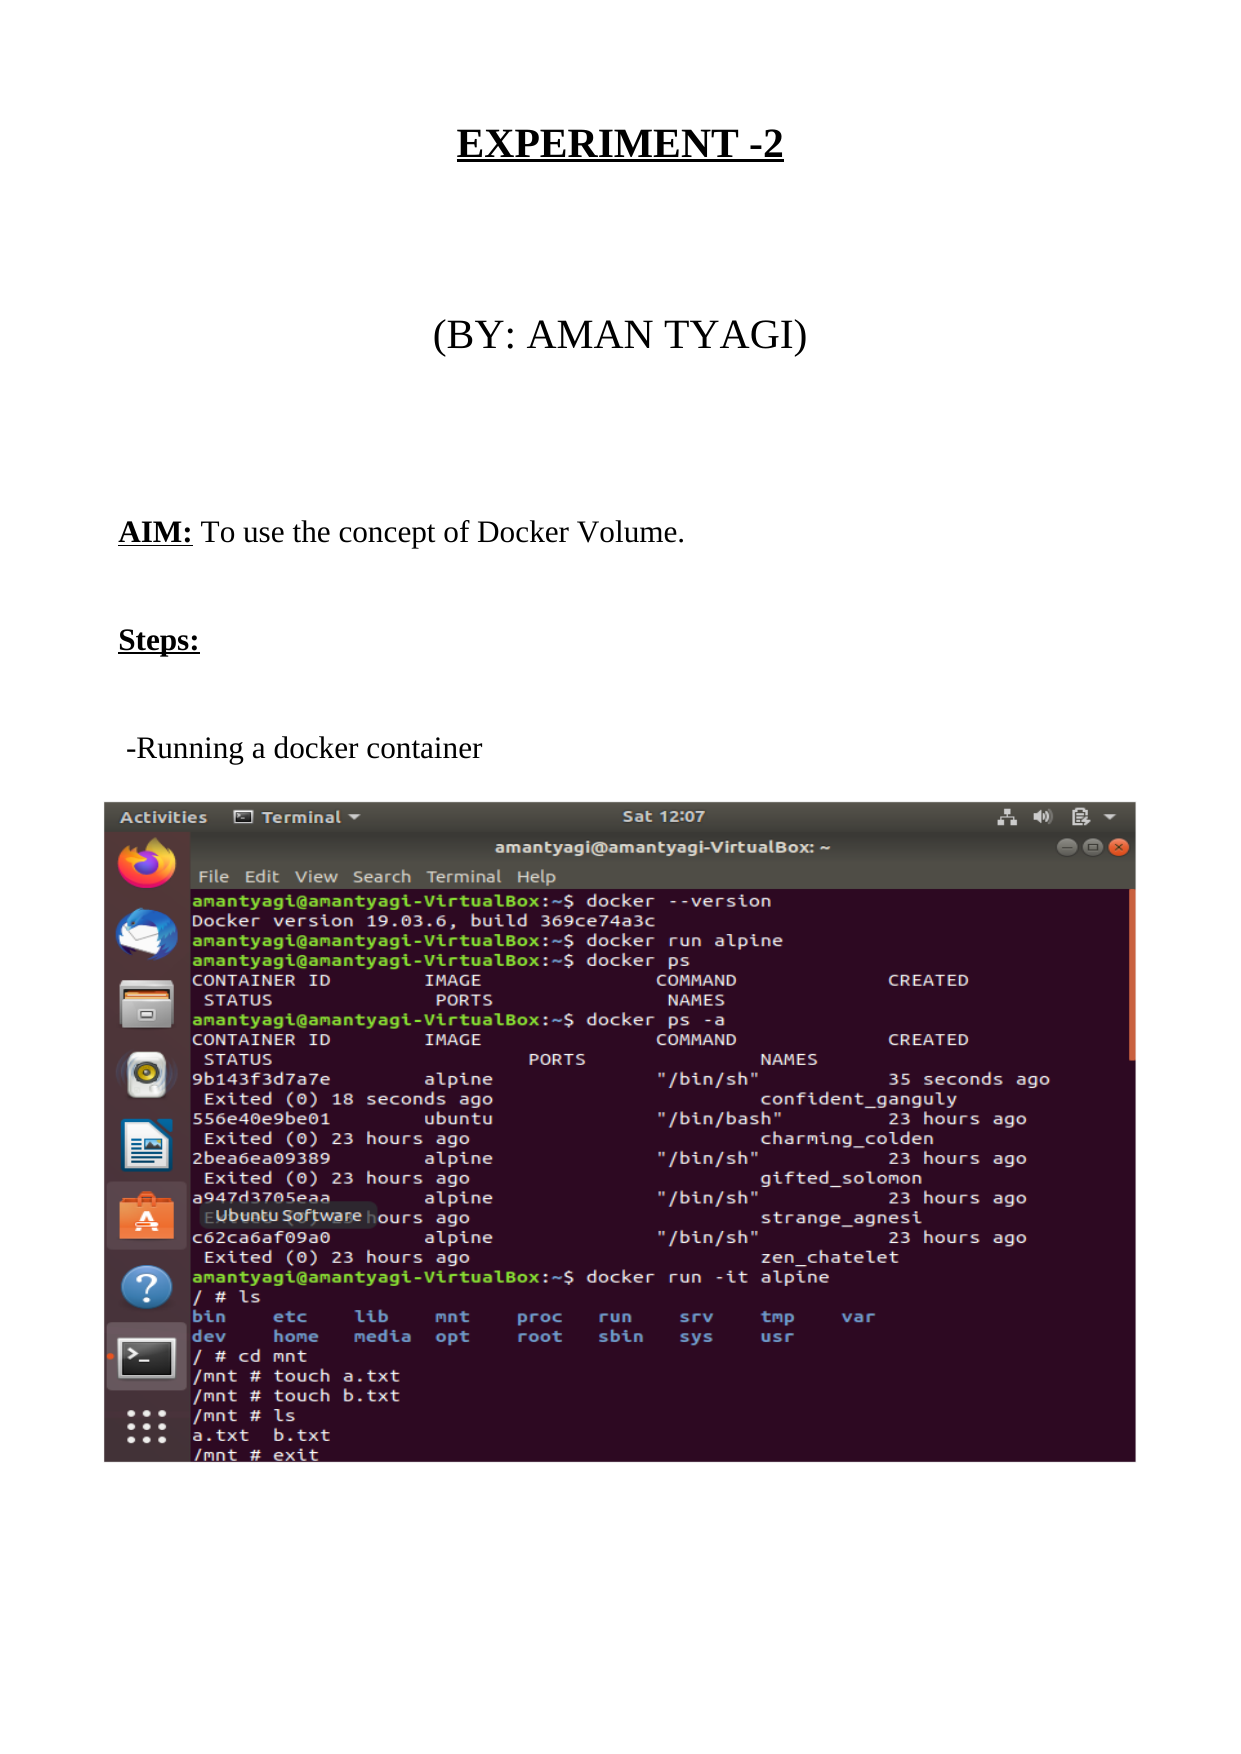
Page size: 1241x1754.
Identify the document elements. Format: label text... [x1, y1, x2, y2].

text AIM: To use the concept of Docker Volume. [118, 513, 1122, 549]
text EXPERIMENT -2 [118, 118, 1122, 166]
picture [103, 801, 1137, 1463]
text Steps: [118, 621, 1122, 657]
text (BY: AMAN TYAGI) [118, 310, 1122, 358]
text -Running a docker container [118, 729, 1122, 765]
